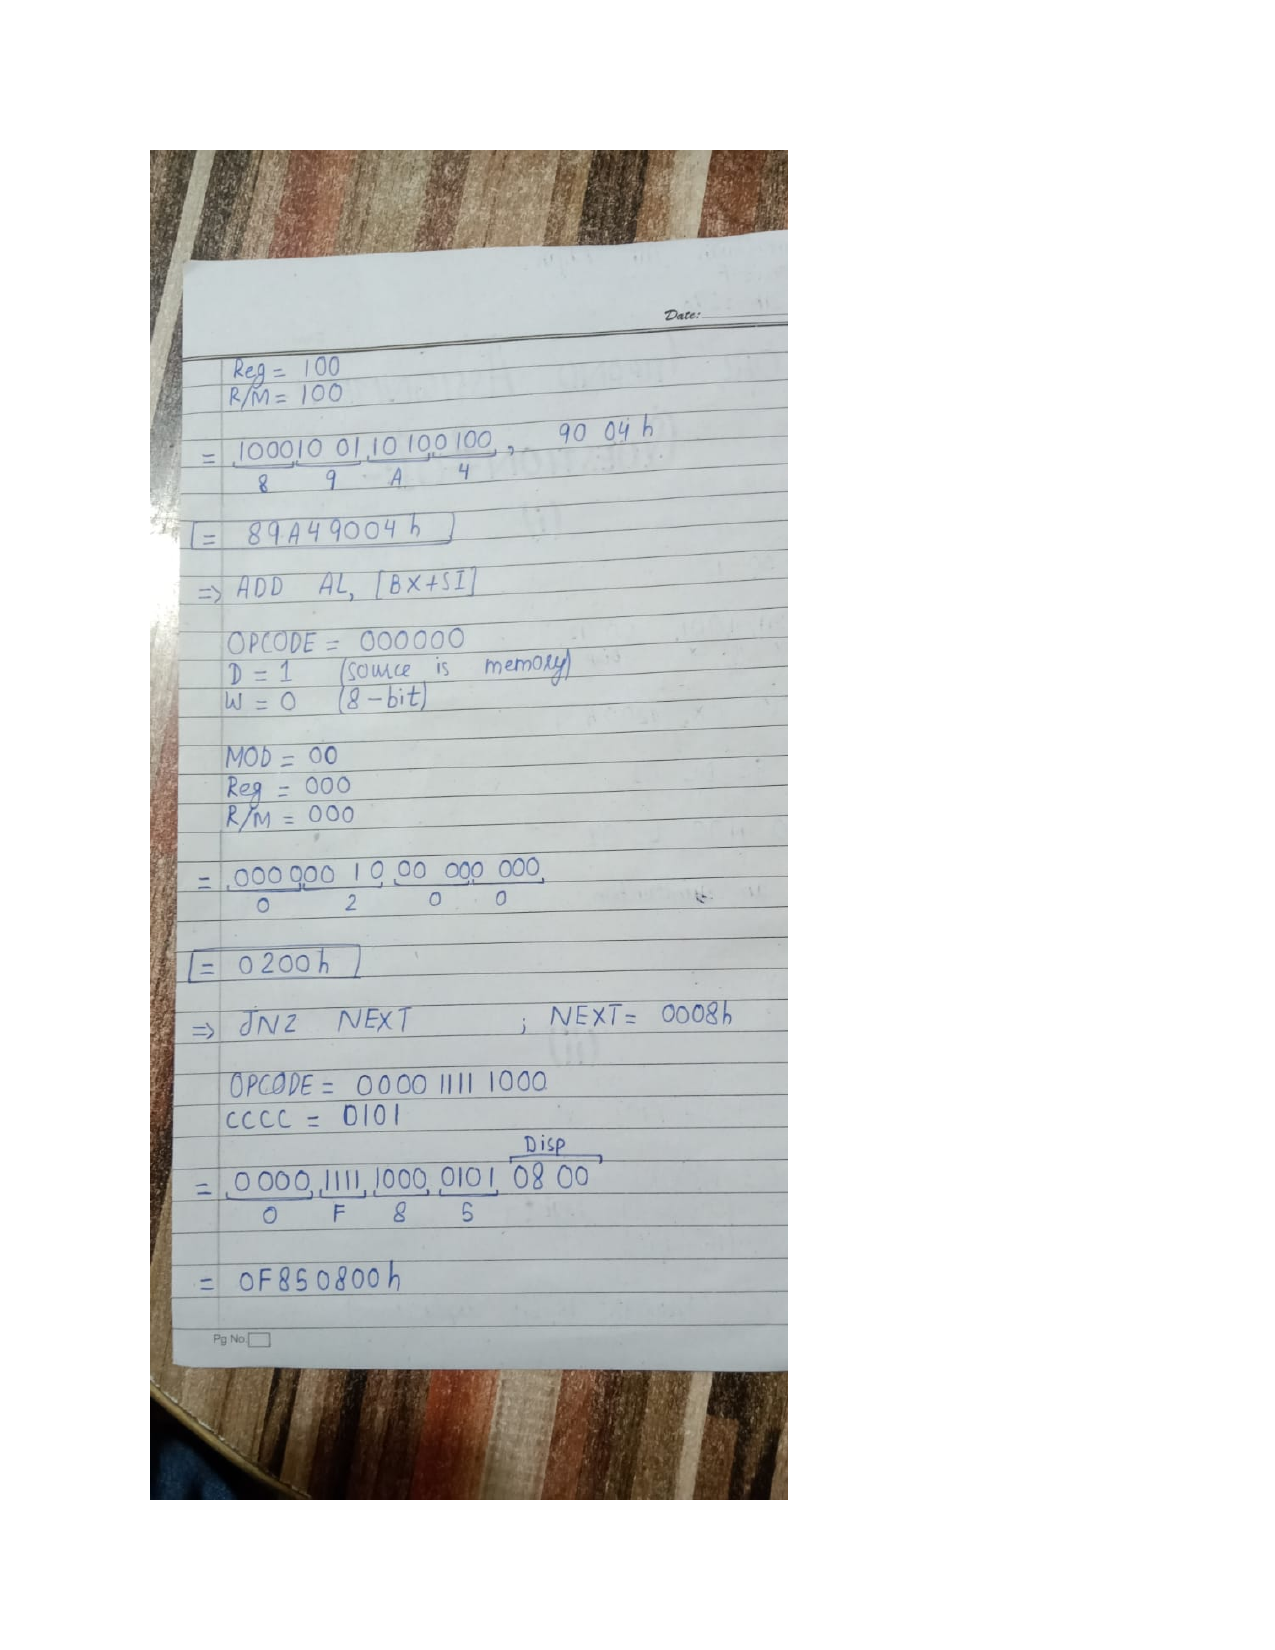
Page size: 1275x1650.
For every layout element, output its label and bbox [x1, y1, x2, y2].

picture [150, 150, 788, 1500]
